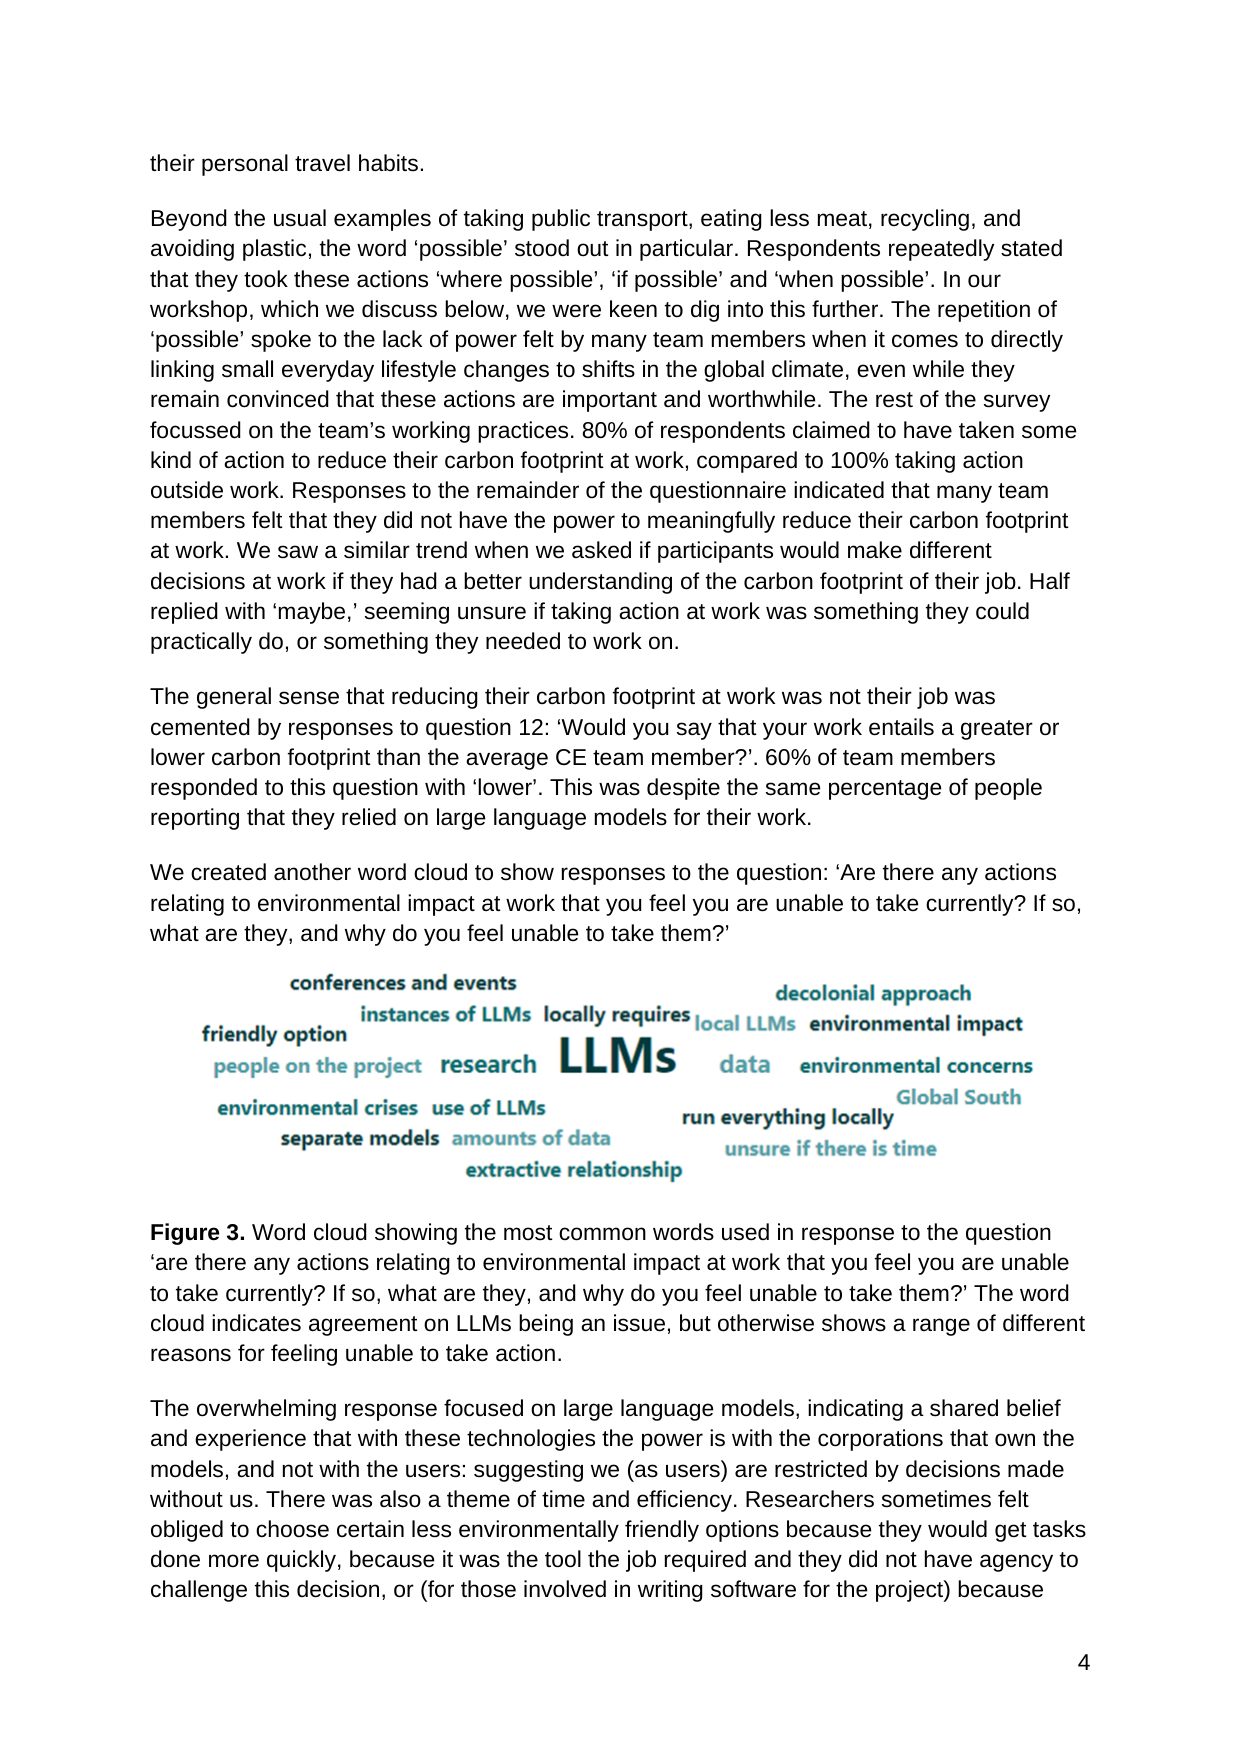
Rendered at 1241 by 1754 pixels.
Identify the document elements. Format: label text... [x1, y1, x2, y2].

text We created another word cloud to show responses to the question: ‘Are there any actions relating to environmental impact at work that you feel you are unable to take currently? If so, what are they, and why do you feel unable to take them?’ Figure 3. Word cloud showing the most common words used in response to the question ‘are there any actions relating to environmental impact at work that you feel you are unable to take currently? If so, what are they, and why do you feel unable to take them?’ The word cloud indicates agreement on LLMs being an issue, but otherwise shows a range of different reasons for feeling unable to take action. [150, 1211, 1090, 1366]
text The general sense that reducing their carbon footprint at work was not their job was cemented by responses to question 12: ‘Would you say that your work entails a greater or lower carbon footprint than the average CE team member?’. 60% of team members responded to this question with ‘lower’. This was despite the same percentage of people reporting that they relied on large language models for their work. [150, 683, 1090, 831]
picture [150, 950, 1091, 1211]
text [150, 150, 1090, 176]
text We created another word cloud to show responses to the question: ‘Are there any actions relating to environmental impact at work that you feel you are unable to take currently? If so, what are they, and why do you feel unable to take them?’ Figure 3. Word cloud showing the most common words used in response to the question ‘are there any actions relating to environmental impact at work that you feel you are unable to take currently? If so, what are they, and why do you feel unable to take them?’ The word cloud indicates agreement on LLMs being an issue, but otherwise shows a range of different reasons for feeling unable to take action. [150, 859, 1090, 950]
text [150, 1395, 1090, 1603]
text Beyond the usual examples of taking public transport, eating less meat, recycling, and avoiding plastic, the word ‘possible’ stood out in particular. Respondents repeatedly stated that they took these actions ‘where possible’, ‘if possible’ and ‘when possible’. In our workshop, which we discuss below, we were keen to dig into this further. The repetition of ‘possible’ spoke to the lack of power felt by many team members when it comes to directly linking small everyday lifestyle changes to shifts in the global climate, even while they remain convinced that these actions are important and worthwhile. The rest of the survey focussed on the team’s working practices. 80% of respondents claimed to have taken some kind of action to reduce their carbon footprint at work, compared to 100% taking action outside work. Responses to the remainder of the questionnaire indicated that many team members felt that they did not have the power to meaningfully reduce their carbon footprint at work. We saw a similar trend when we asked if participants would make different decisions at work if they had a better understanding of the carbon footprint of their job. Half replied with ‘maybe,’ seeming unsure if taking action at work was something they could practically do, or something they needed to work on. [150, 205, 1090, 654]
